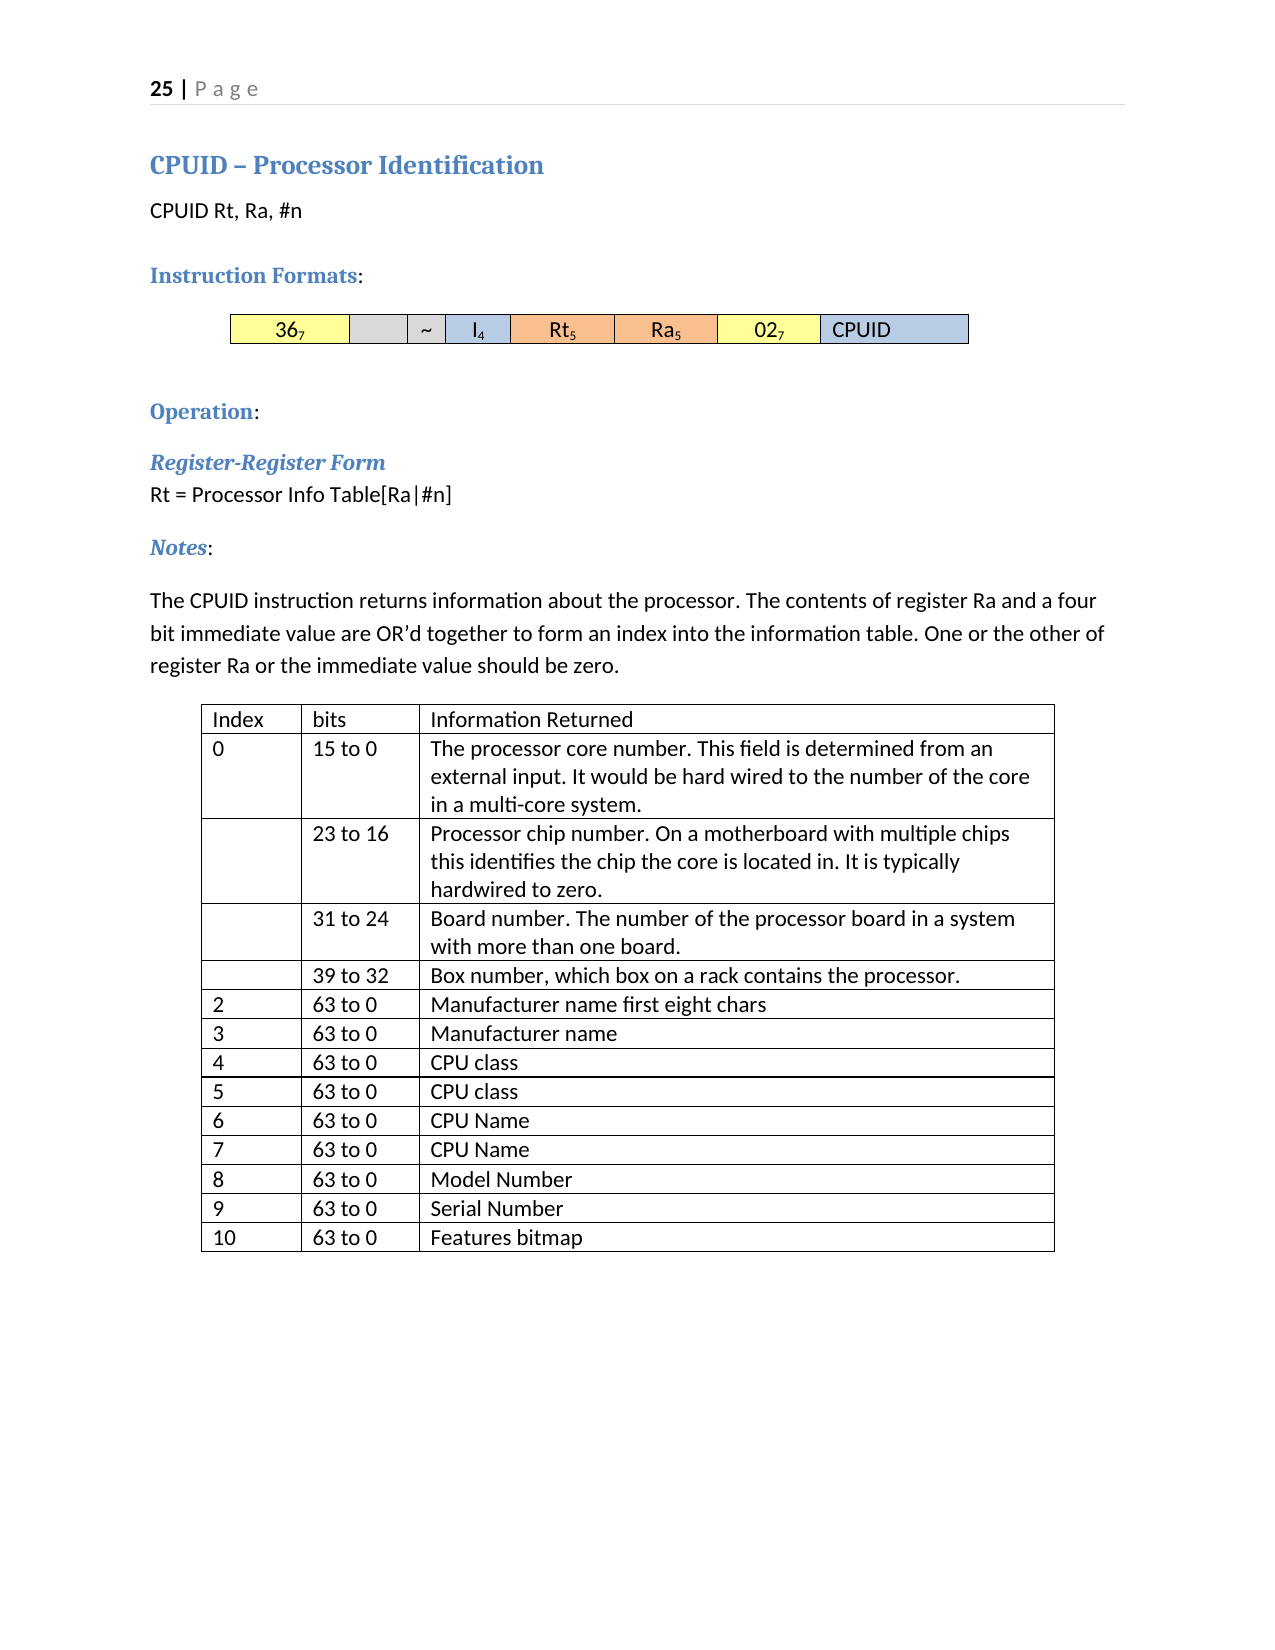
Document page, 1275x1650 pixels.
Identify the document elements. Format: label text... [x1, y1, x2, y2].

table_cell [202, 961, 301, 989]
table_cell 63 to 0 [302, 1223, 419, 1251]
subtitle Register-Register Form [150, 450, 1125, 477]
table_header bits [302, 705, 419, 733]
text Notes: [150, 533, 1125, 561]
table_cell Serial Number [420, 1194, 1054, 1222]
table_cell 63 to 0 [302, 1107, 419, 1134]
table_header Rt5 [511, 315, 614, 343]
table_cell Box number, which box on a rack contains the processor. [420, 961, 1054, 989]
table_header Information Returned [420, 705, 1054, 733]
table_cell 63 to 0 [302, 1165, 419, 1193]
text Operation: [150, 397, 1125, 425]
table_cell Manufacturer name [420, 1019, 1054, 1047]
text Rt = Processor Info Table[Ra|#n] [150, 480, 1125, 508]
table_cell 5 [202, 1078, 301, 1106]
table_cell [202, 904, 301, 960]
table_header 027 [718, 315, 820, 343]
table_cell 7 [202, 1136, 301, 1164]
table_cell 23 to 16 [302, 819, 419, 903]
table_cell 39 to 32 [302, 961, 419, 989]
table_cell 6 [202, 1107, 301, 1134]
table_cell 0 [202, 734, 301, 818]
table_cell 2 [202, 990, 301, 1018]
table_cell Manufacturer name first eight chars [420, 990, 1054, 1018]
table_cell Model Number [420, 1165, 1054, 1193]
table_cell CPU class [420, 1049, 1054, 1076]
table_cell CPU Name [420, 1136, 1054, 1164]
text The CPUID instruction returns information about the processor. The contents of register Ra and a four bit immediate value are OR’d together to form an index into the information table. One or the other of register Ra or the immediate value should be zero. [150, 586, 1125, 679]
table_cell 8 [202, 1165, 301, 1193]
table_cell Board number. The number of the processor board in a system with more than one board. [420, 904, 1054, 960]
table_header Ra5 [615, 315, 717, 343]
table_cell 63 to 0 [302, 1136, 419, 1164]
subtitle CPUID – Processor Identification [150, 150, 1125, 181]
table_cell 3 [202, 1019, 301, 1047]
table_header CPUID [821, 315, 968, 343]
table_cell [202, 819, 301, 903]
table_header Index [202, 705, 301, 733]
table_cell 63 to 0 [302, 1194, 419, 1222]
table_cell 63 to 0 [302, 1078, 419, 1106]
table_cell 10 [202, 1223, 301, 1251]
text CPUID Rt, Ra, #n [150, 197, 1125, 225]
text Instruction Formats: [150, 261, 1125, 289]
table_cell CPU class [420, 1078, 1054, 1106]
table_cell 9 [202, 1194, 301, 1222]
table_cell Processor chip number. On a motherboard with multiple chips this identifies the chip the core is located in. It is typically hardwired to zero. [420, 819, 1054, 903]
table_header 367 [231, 315, 349, 343]
table_cell 15 to 0 [302, 734, 419, 818]
table_header I4 [446, 315, 510, 343]
table_cell 63 to 0 [302, 1049, 419, 1076]
table_cell CPU Name [420, 1107, 1054, 1134]
table_cell 4 [202, 1049, 301, 1076]
table_header ~ [408, 315, 445, 343]
table_header [350, 315, 407, 343]
table_cell 63 to 0 [302, 990, 419, 1018]
table_cell 63 to 0 [302, 1019, 419, 1047]
table_cell The processor core number. This field is determined from an external input. It would be hard wired to the number of the core in a multi-core system. [420, 734, 1054, 818]
table_cell Features bitmap [420, 1223, 1054, 1251]
table_cell 31 to 24 [302, 904, 419, 960]
